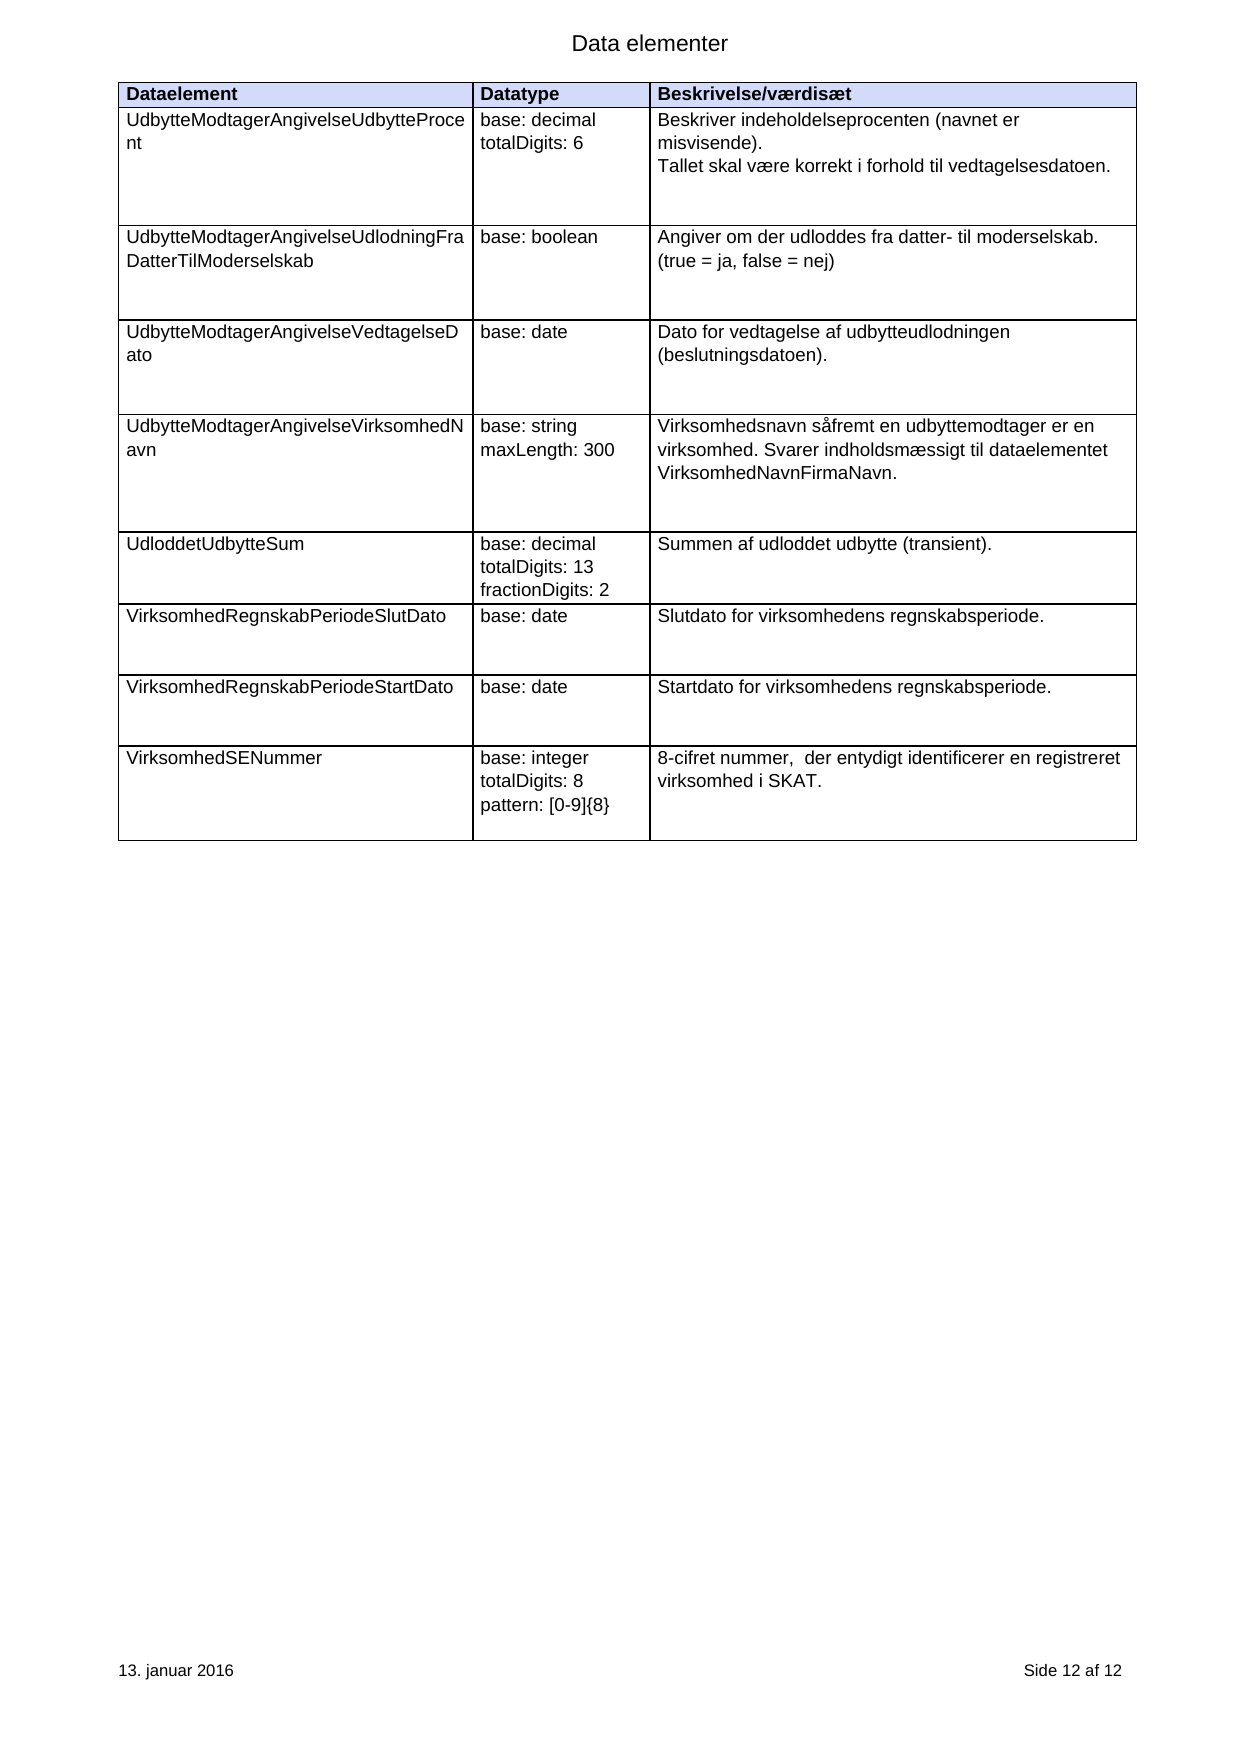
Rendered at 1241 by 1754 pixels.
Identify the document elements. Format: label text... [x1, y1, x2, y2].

table_cell base: decimal totalDigits: 13 fractionDigits: 2 [474, 533, 649, 603]
table_cell base: date [474, 676, 649, 745]
table_cell UdloddetUdbytteSum [119, 533, 472, 603]
table_cell UdbytteModtagerAngivelseVedtagelseDato [119, 321, 472, 413]
table_cell base: date [474, 605, 649, 674]
table_cell Slutdato for virksomhedens regnskabsperiode. [651, 605, 1136, 674]
table_cell Angiver om der udloddes fra datter- til moderselskab. (true = ja, false = nej) [651, 226, 1136, 319]
table_cell Dato for vedtagelse af udbytteudlodningen (beslutningsdatoen). [651, 321, 1136, 413]
table_cell base: boolean [474, 226, 649, 319]
table_header Datatype [474, 83, 649, 107]
table_cell UdbytteModtagerAngivelseUdbytteProcent [119, 108, 472, 224]
table_cell base: date [474, 321, 649, 413]
table_cell UdbytteModtagerAngivelseUdlodningFraDatterTilModerselskab [119, 226, 472, 319]
table_cell base: integer totalDigits: 8 pattern: [0-9]{8} [474, 747, 649, 840]
table_cell base: decimal totalDigits: 6 [474, 108, 649, 224]
table_header Beskrivelse/værdisæt [651, 83, 1136, 107]
table_cell 8-cifret nummer, der entydigt identificerer en registreret virksomhed i SKAT. [651, 747, 1136, 840]
table_cell Beskriver indeholdelseprocenten (navnet er misvisende). Tallet skal være korrekt i forhold til vedtagelsesdatoen. [651, 108, 1136, 224]
table_cell VirksomhedRegnskabPeriodeSlutDato [119, 605, 472, 674]
table_cell VirksomhedRegnskabPeriodeStartDato [119, 676, 472, 745]
table_cell Virksomhedsnavn såfremt en udbyttemodtager er en virksomhed. Svarer indholdsmæssigt til dataelementet VirksomhedNavnFirmaNavn. [651, 415, 1136, 531]
table_cell VirksomhedSENummer [119, 747, 472, 840]
table_header Dataelement [119, 83, 472, 107]
table_cell Startdato for virksomhedens regnskabsperiode. [651, 676, 1136, 745]
table_cell Summen af udloddet udbytte (transient). [651, 533, 1136, 603]
table_cell UdbytteModtagerAngivelseVirksomhedNavn [119, 415, 472, 531]
table_cell base: string maxLength: 300 [474, 415, 649, 531]
